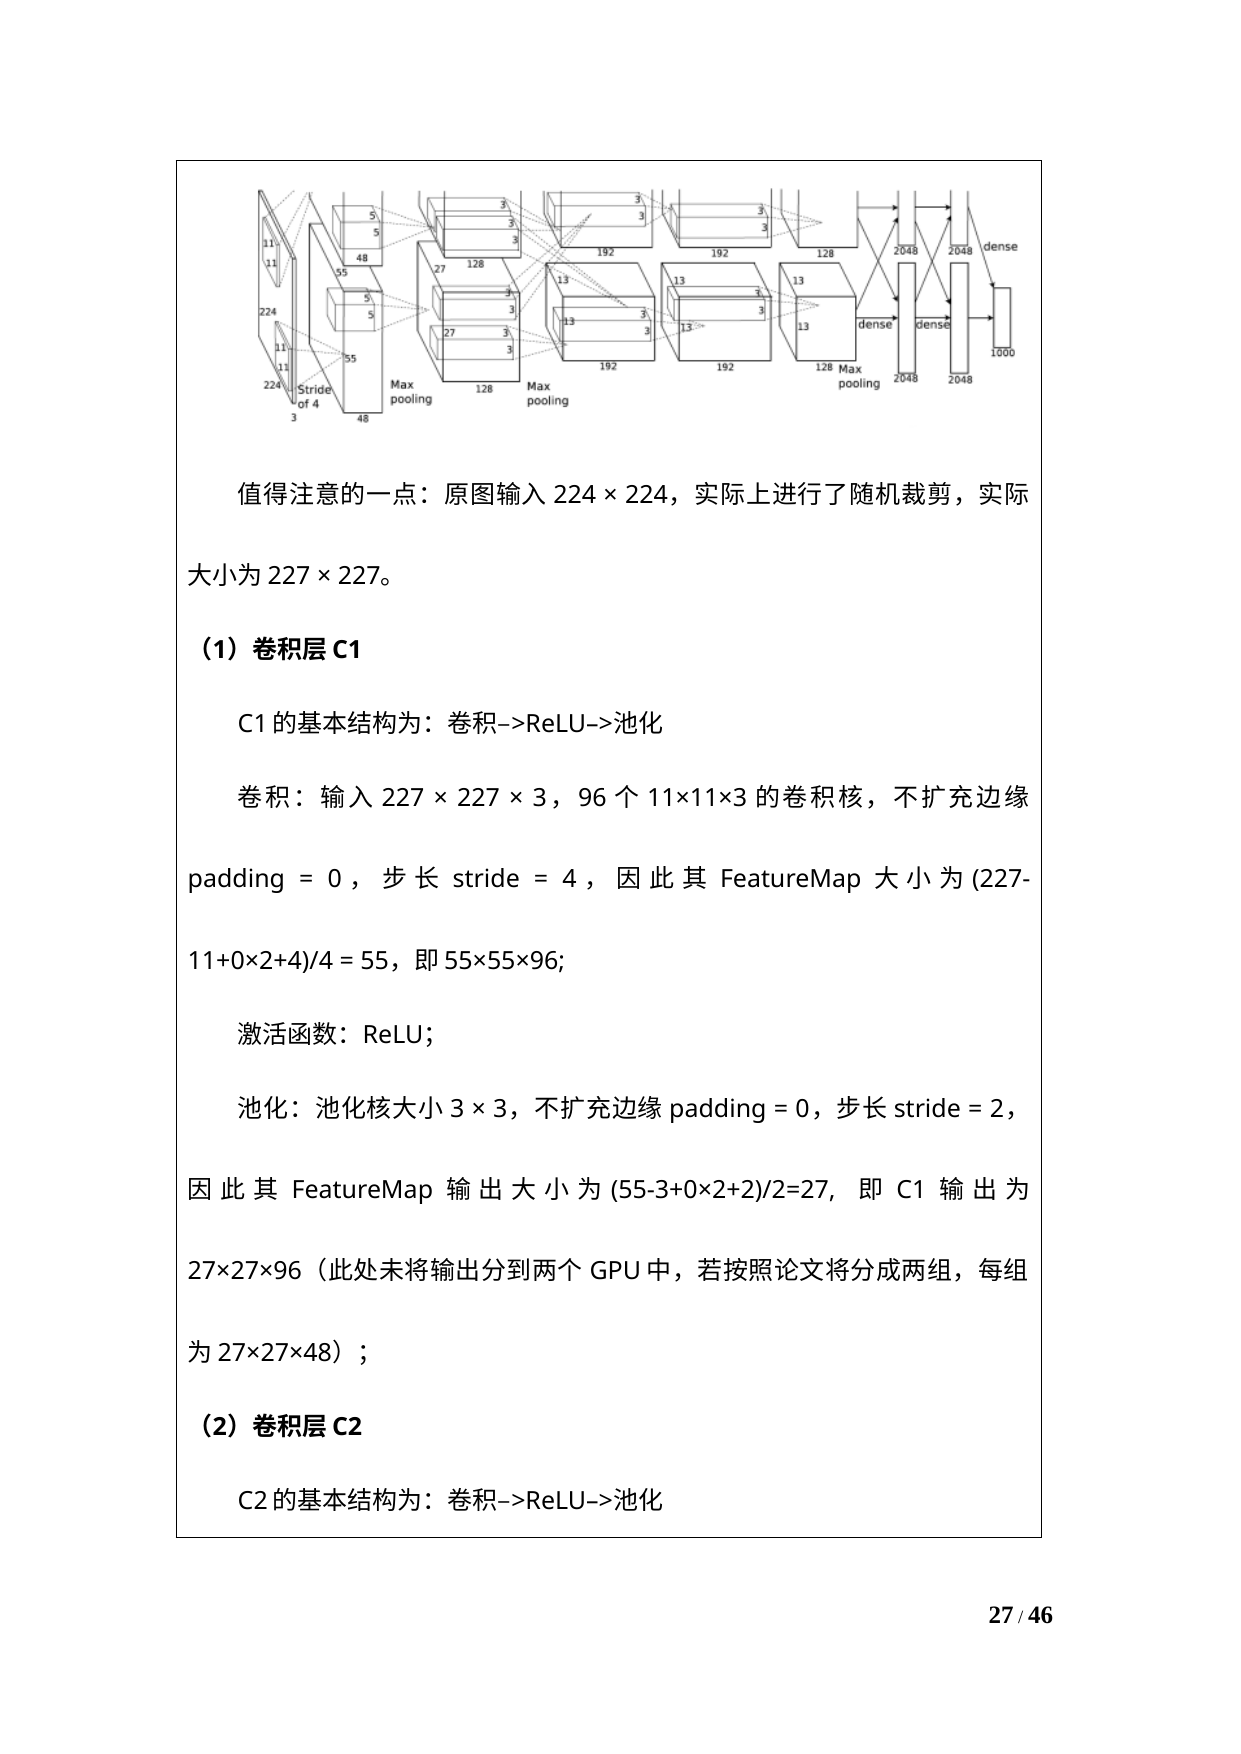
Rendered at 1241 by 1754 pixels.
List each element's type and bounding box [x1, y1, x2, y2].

table_cell [177, 161, 1041, 1537]
picture [231, 161, 1037, 441]
